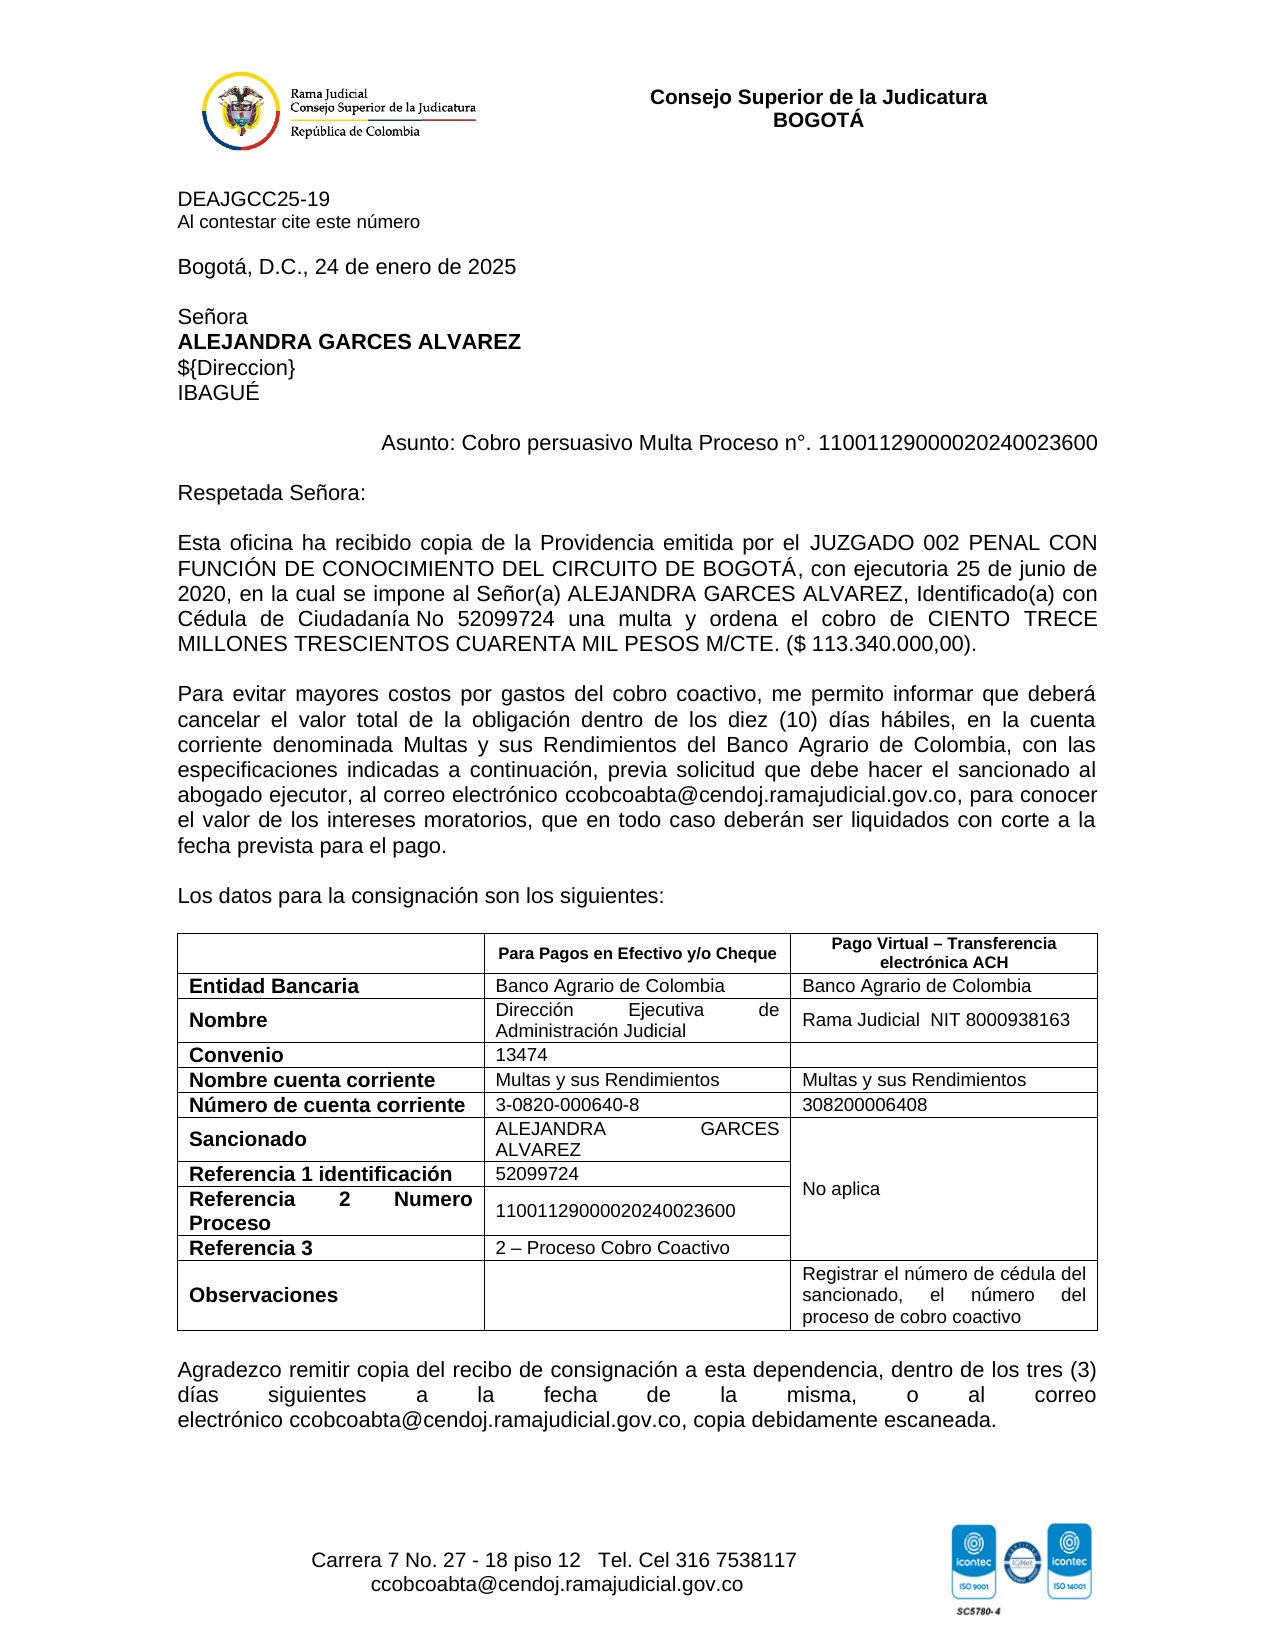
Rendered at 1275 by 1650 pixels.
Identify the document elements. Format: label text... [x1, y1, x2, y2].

table_cell Multas y sus Rendimientos [791, 1068, 1097, 1092]
table_cell Observaciones [178, 1261, 484, 1329]
table_cell 52099724 [485, 1162, 790, 1186]
table_cell Convenio [178, 1043, 484, 1067]
table_cell Rama Judicial NIT 8000938163 [791, 999, 1097, 1042]
table_cell Banco Agrario de Colombia [791, 974, 1097, 997]
table_cell Referencia 1 identificación [178, 1162, 484, 1186]
table_cell Entidad Bancaria [178, 974, 484, 997]
picture [946, 1522, 1102, 1622]
table_header Pago Virtual – Transferencia electrónica ACH [791, 934, 1097, 972]
table_header Para Pagos en Efectivo y/o Cheque [485, 934, 790, 972]
text DEAJGCC25-19 [177, 187, 1098, 211]
table_cell Nombre cuenta corriente [178, 1068, 484, 1092]
table_cell Multas y sus Rendimientos [485, 1068, 790, 1092]
table_cell 11001129000020240023600 [485, 1187, 790, 1235]
table_cell 13474 [485, 1043, 790, 1067]
table_cell 308200006408 [791, 1093, 1097, 1117]
table_cell Referencia 2 Numero Proceso [178, 1187, 484, 1235]
text Bogotá, D.C., 24 de enero de 2025 [177, 254, 1098, 279]
picture [196, 65, 482, 158]
text Respetada Señora: [177, 480, 1098, 505]
table_header [178, 934, 484, 972]
text Al contestar cite este número [177, 211, 1098, 232]
table_cell No aplica [791, 1118, 1097, 1260]
text Para evitar mayores costos por gastos del cobro coactivo, me permito informar que deberá cancelar el valor total de la obligación dentro de los diez (10) días hábiles, en la cuenta corriente denominada Multas y sus Rendimientos del Banco Agrario de Colombia, con las especificaciones indicadas a continuación, previa solicitud que debe hacer el sancionado al abogado ejecutor, al correo electrónico ccobcoabta@cendoj.ramajudicial.gov.co, para conocer el valor de los intereses moratorios, que en todo caso deberán ser liquidados con corte a la fecha prevista para el pago. [177, 681, 1098, 858]
text Señora ALEJANDRA GARCES ALVAREZ ${Direccion} IBAGUÉ [177, 304, 1098, 405]
text Asunto: Cobro persuasivo Multa Proceso n°. 11001129000020240023600 [177, 430, 1098, 455]
text Esta oficina ha recibido copia de la Providencia emitida por el JUZGADO 002 PENAL CON FUNCIÓN DE CONOCIMIENTO DEL CIRCUITO DE BOGOTÁ, con ejecutoria 25 de junio de 2020, en la cual se impone al Señor(a) ALEJANDRA GARCES ALVAREZ, Identificado(a) con Cédula de Ciudadanía No 52099724 una multa y ordena el cobro de CIENTO TRECE MILLONES TRESCIENTOS CUARENTA MIL PESOS M/CTE. ($ 113.340.000,00). [177, 530, 1098, 656]
table_cell Número de cuenta corriente [178, 1093, 484, 1117]
table_cell Nombre [178, 999, 484, 1042]
table_cell [791, 1043, 1097, 1067]
table_cell Sancionado [178, 1118, 484, 1161]
table_cell Dirección Ejecutiva de Administración Judicial [485, 999, 790, 1042]
table_cell 2 – Proceso Cobro Coactivo [485, 1236, 790, 1260]
table_cell 3-0820-000640-8 [485, 1093, 790, 1117]
table_cell Registrar el número de cédula del sancionado, el número del proceso de cobro coactivo [791, 1261, 1097, 1329]
table_cell Banco Agrario de Colombia [485, 974, 790, 997]
table_cell [485, 1261, 790, 1329]
text Agradezco remitir copia del recibo de consignación a esta dependencia, dentro de los tres (3) días siguientes a la fecha de la misma, o al correo electrónico ccobcoabta@cendoj.ramajudicial.gov.co, copia debidamente escaneada. [177, 1357, 1098, 1432]
text Los datos para la consignación son los siguientes: [177, 883, 1098, 908]
table_cell Referencia 3 [178, 1236, 484, 1260]
table_cell ALEJANDRA GARCES ALVAREZ [485, 1118, 790, 1161]
